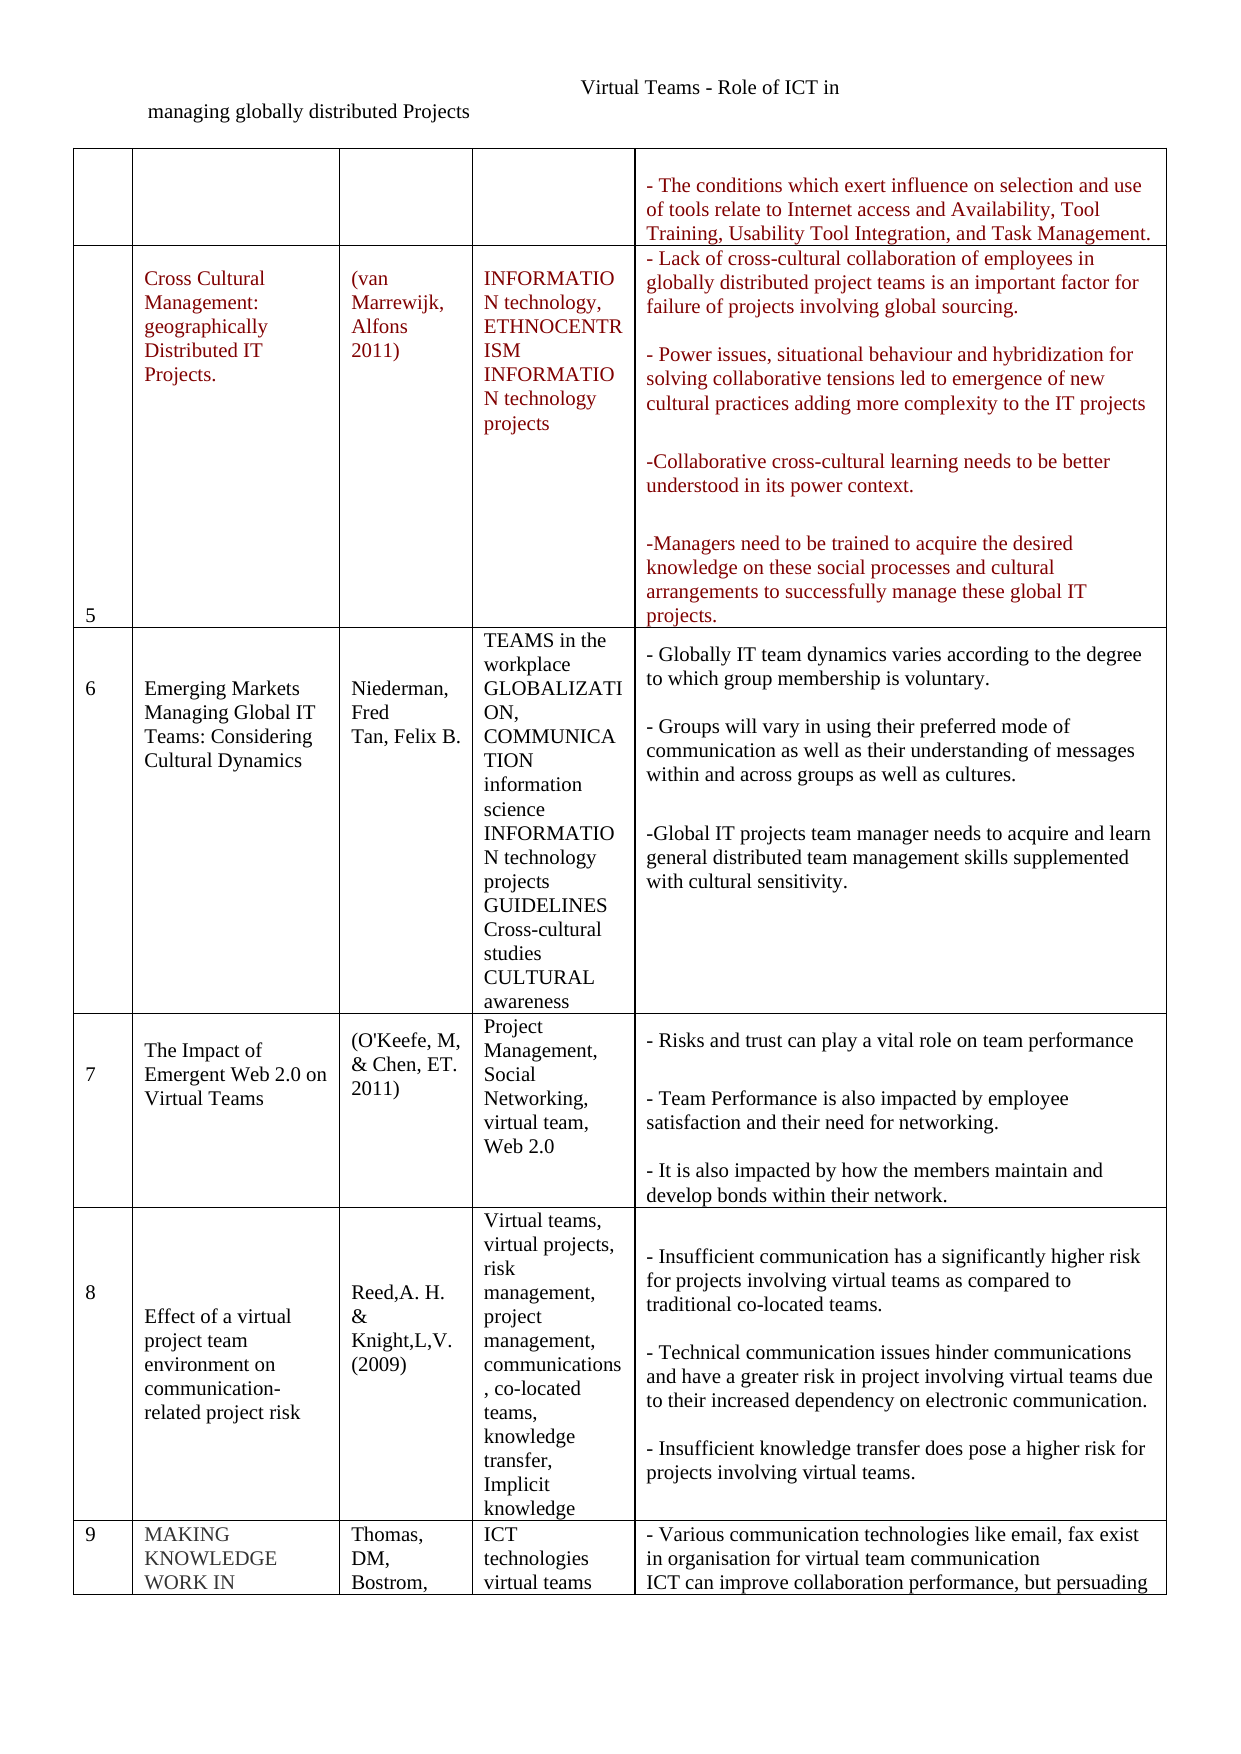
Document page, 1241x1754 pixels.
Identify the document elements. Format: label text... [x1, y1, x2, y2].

table_cell Effect of a virtual project team environment on communication-related project risk [133, 1208, 339, 1520]
table_cell (O'Keefe, M, & Chen, ET. 2011) [340, 1014, 472, 1207]
table_cell 9 [74, 1521, 132, 1594]
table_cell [473, 1521, 634, 1594]
table_cell - Insufficient communication has a significantly higher risk for projects involving virtual teams as compared to traditional co-located teams. - Technical communication issues hinder communications and have a greater risk in project involving virtual teams due to their increased dependency on electronic communication. - Insufficient knowledge transfer does pose a higher risk for projects involving virtual teams. [636, 1208, 1166, 1520]
table_cell Virtual teams, virtual projects, risk management, project management, communications, co-located teams, knowledge transfer, Implicit knowledge [473, 1208, 634, 1520]
table_cell 5 [74, 246, 132, 627]
table_cell Niederman, Fred Tan, Felix B. [340, 628, 472, 1013]
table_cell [133, 1521, 339, 1594]
table_cell Project Management, Social Networking, virtual team, Web 2.0 [473, 1014, 634, 1207]
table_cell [636, 149, 1166, 245]
table_cell (van Marrewijk, Alfons 2011) [340, 246, 472, 627]
table_cell INFORMATION technology, ETHNOCENTRISM INFORMATION technology projects [473, 246, 634, 627]
table_cell 7 [74, 1014, 132, 1207]
table_cell - Lack of cross-cultural collaboration of employees in globally distributed project teams is an important factor for failure of projects involving global sourcing. - Power issues, situational behaviour and hybridization for solving collaborative tensions led to emergence of new cultural practices adding more complexity to the IT projects -Collaborative cross-cultural learning needs to be better understood in its power context. -Managers need to be trained to acquire the desired knowledge on these social processes and cultural arrangements to successfully manage these global IT projects. [636, 246, 1166, 627]
table_cell 6 [74, 628, 132, 1013]
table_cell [473, 149, 634, 245]
table_cell - Risks and trust can play a vital role on team performance - Team Performance is also impacted by employee satisfaction and their need for networking. - It is also impacted by how the members maintain and develop bonds within their network. [636, 1014, 1166, 1207]
table_cell Cross Cultural Management: geographically Distributed IT Projects. [133, 246, 339, 627]
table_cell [133, 149, 339, 245]
table_cell - Globally IT team dynamics varies according to the degree to which group membership is voluntary. - Groups will vary in using their preferred mode of communication as well as their understanding of messages within and across groups as well as cultures. -Global IT projects team manager needs to acquire and learn general distributed team management skills supplemented with cultural sensitivity. [636, 628, 1166, 1013]
table_cell 4 [74, 149, 132, 245]
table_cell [340, 1521, 472, 1594]
table_cell Emerging Markets Managing Global IT Teams: Considering Cultural Dynamics [133, 628, 339, 1013]
table_cell TEAMS in the workplace GLOBALIZATION, COMMUNICATION information science INFORMATION technology projects GUIDELINES Cross-cultural studies CULTURAL awareness [473, 628, 634, 1013]
table_cell Reed,A. H. & Knight,L,V. (2009) [340, 1208, 472, 1520]
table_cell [340, 149, 472, 245]
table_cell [636, 1521, 1166, 1594]
table_cell 8 [74, 1208, 132, 1520]
table_cell The Impact of Emergent Web 2.0 on Virtual Teams [133, 1014, 339, 1207]
